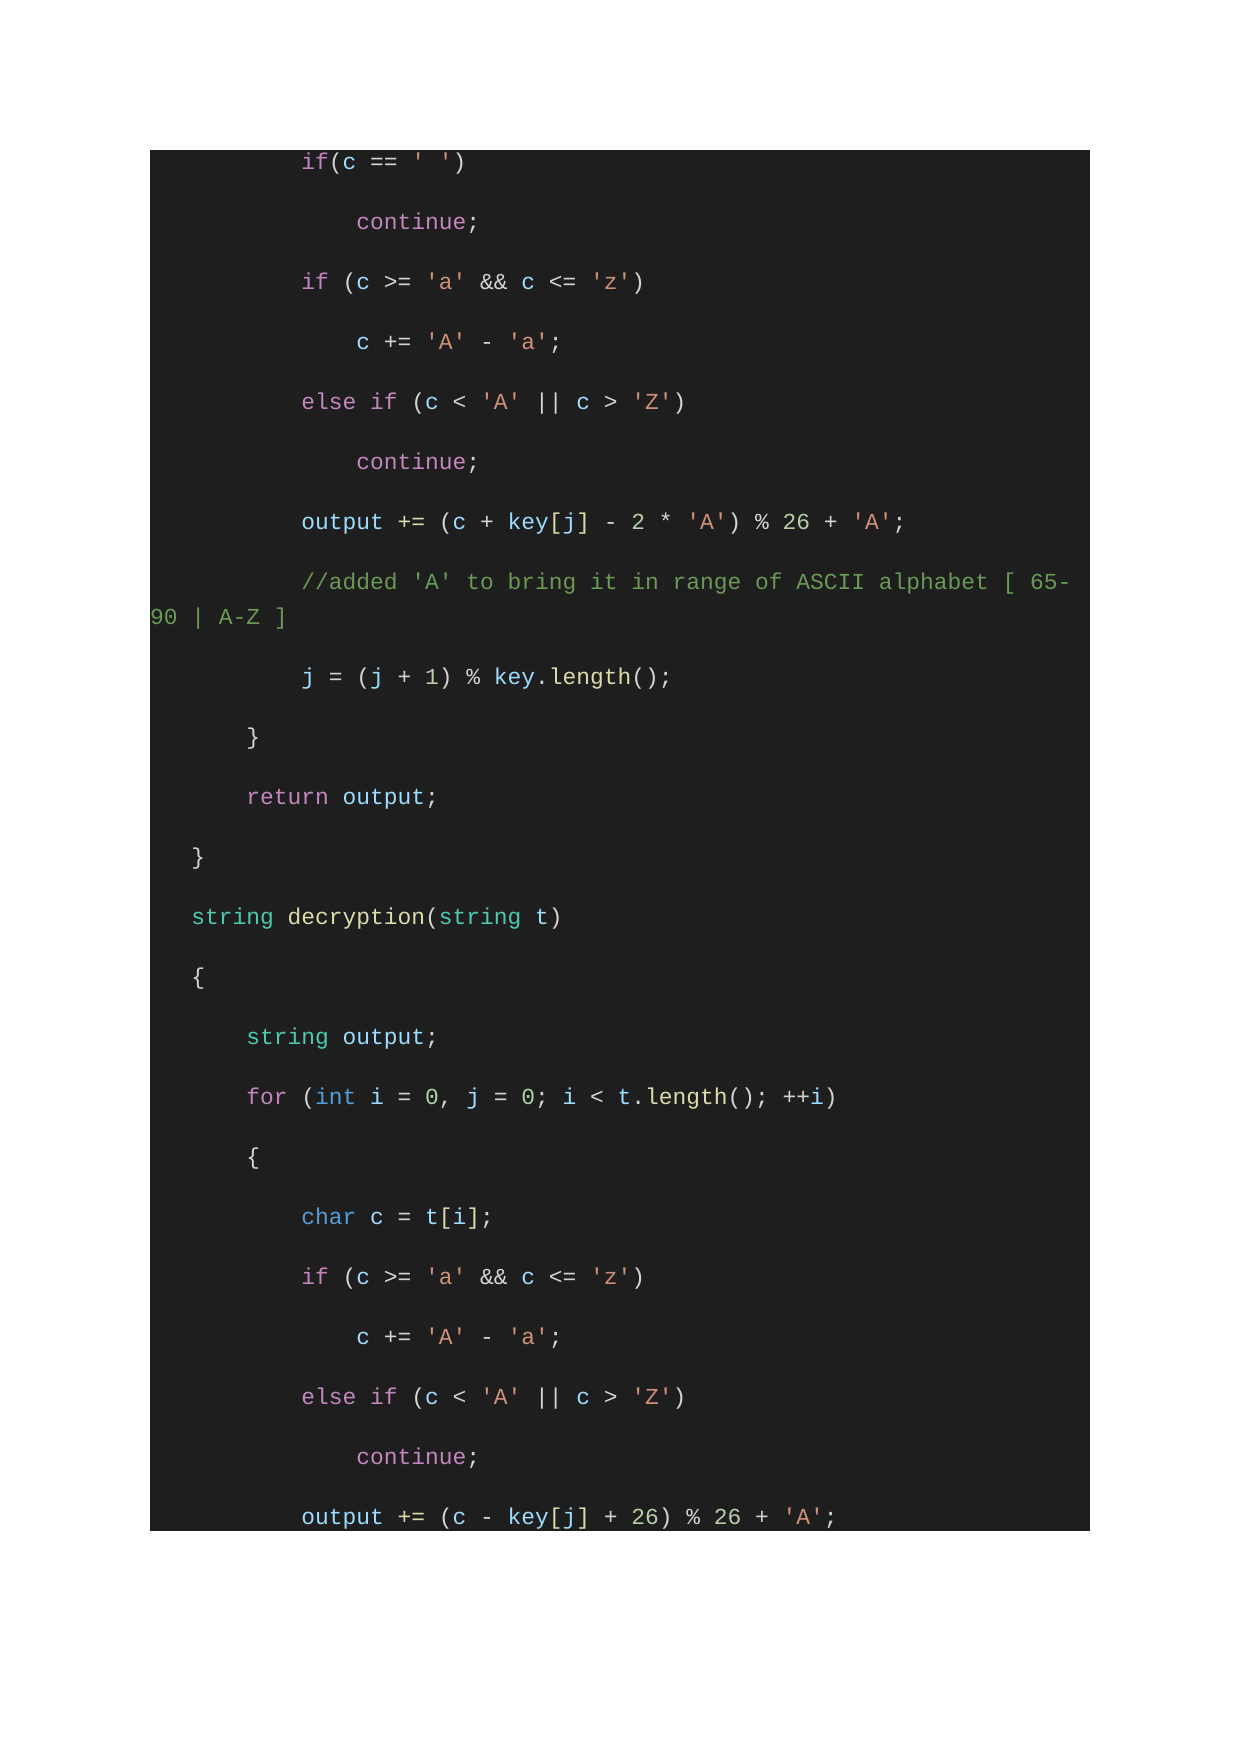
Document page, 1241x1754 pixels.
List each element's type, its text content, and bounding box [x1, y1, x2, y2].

text continue; [150, 210, 1090, 236]
text { [150, 965, 1090, 991]
text else if (c < 'A' || c > 'Z') [150, 1385, 1090, 1411]
text continue; [150, 450, 1090, 476]
text else if (c < 'A' || c > 'Z') [150, 390, 1090, 416]
text string decryption(string t) [150, 905, 1090, 931]
text j = (j + 1) % key.length(); [150, 665, 1090, 691]
text if(c == ' ') [150, 150, 1090, 176]
text for (int i = 0, j = 0; i < t.length(); ++i) [150, 1085, 1090, 1111]
text { [150, 1145, 1090, 1171]
text if (c >= 'a' && c <= 'z') [150, 270, 1090, 296]
text output += (c - key[j] + 26) % 26 + 'A'; [150, 1505, 1090, 1531]
text //added 'A' to bring it in range of ASCII alphabet [ 65-90 | A-Z ] [150, 570, 1090, 631]
text c += 'A' - 'a'; [150, 1325, 1090, 1351]
text char c = t[i]; [150, 1205, 1090, 1231]
text string output; [150, 1025, 1090, 1051]
text return output; [150, 785, 1090, 811]
text continue; [150, 1445, 1090, 1471]
text c += 'A' - 'a'; [150, 330, 1090, 356]
text output += (c + key[j] - 2 * 'A') % 26 + 'A'; [150, 510, 1090, 536]
text if (c >= 'a' && c <= 'z') [150, 1265, 1090, 1291]
text } [150, 725, 1090, 751]
text } [150, 845, 1090, 871]
